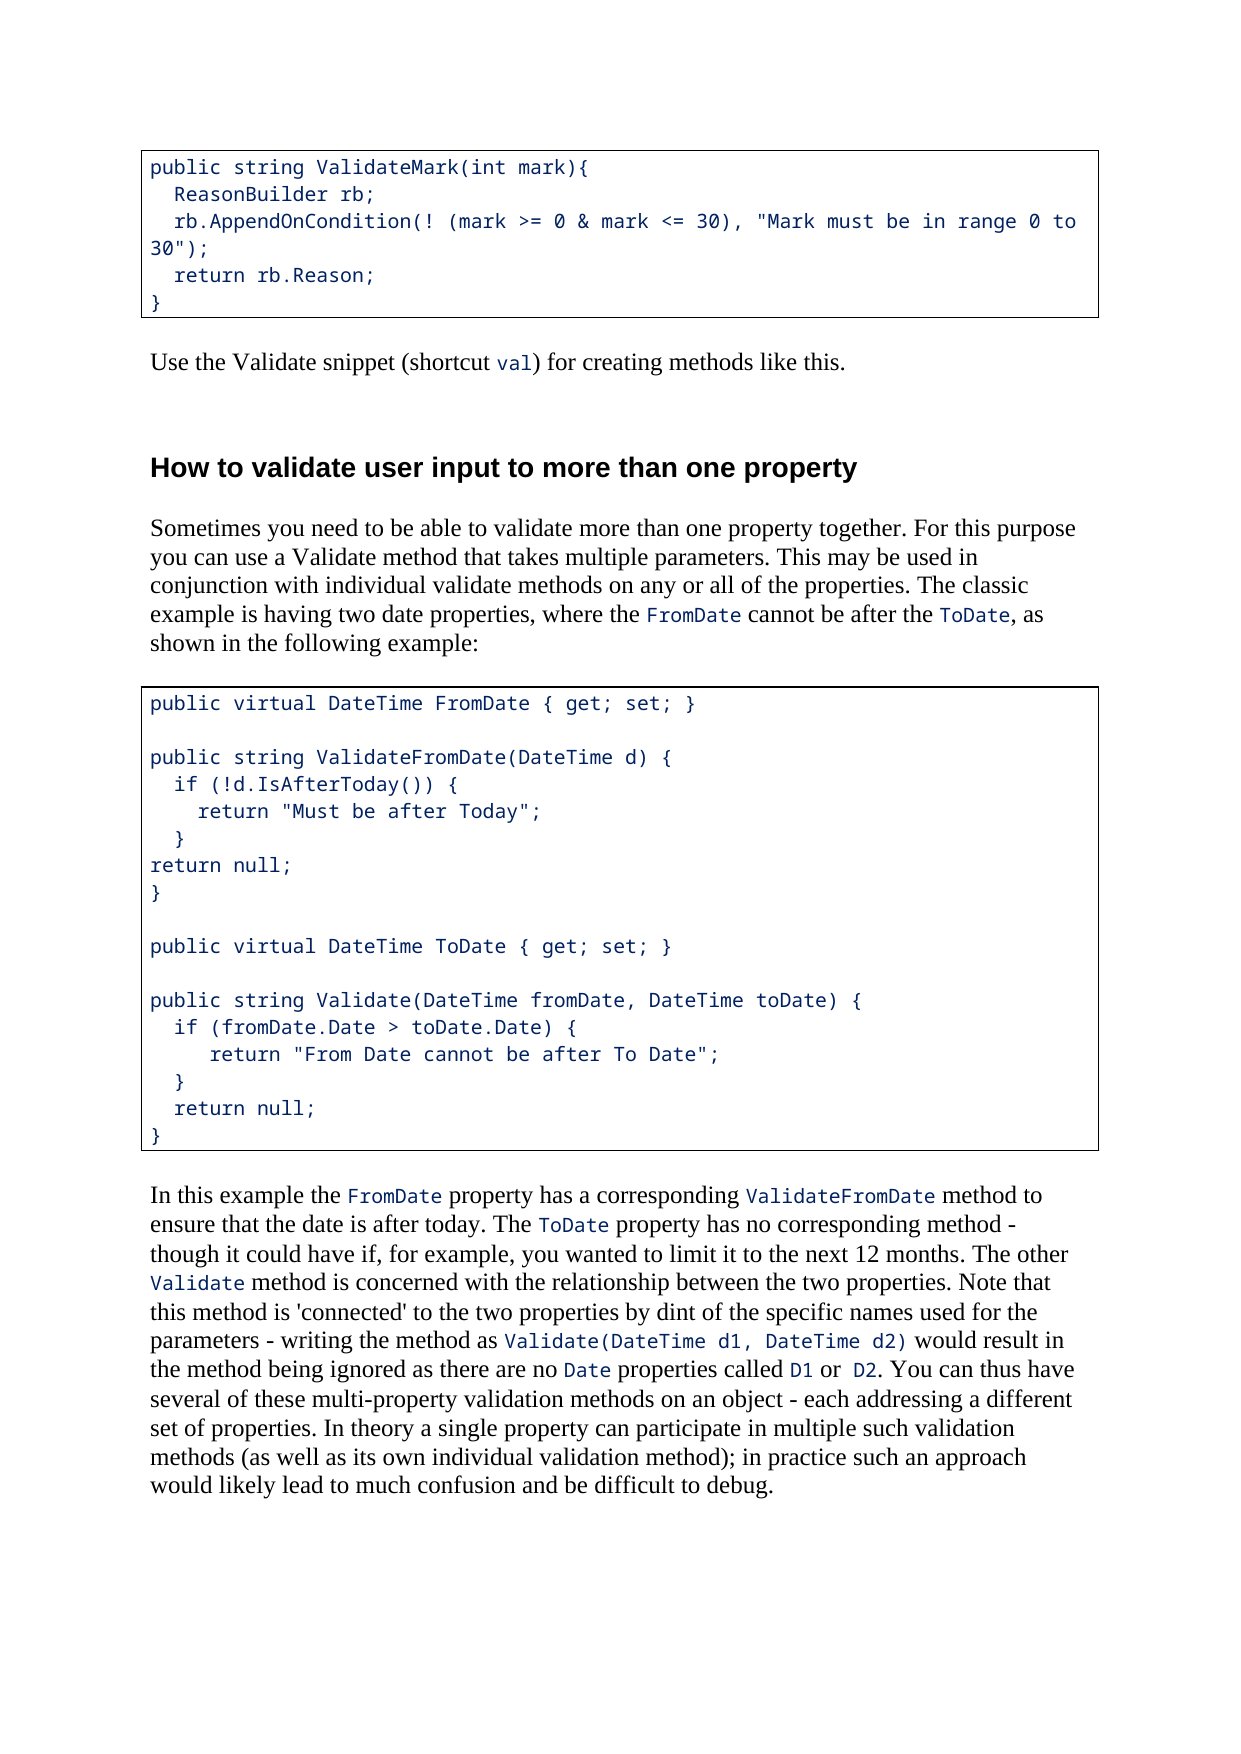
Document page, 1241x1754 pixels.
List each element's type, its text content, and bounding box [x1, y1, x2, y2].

text return null; [150, 851, 1090, 878]
text if (fromDate.Date > toDate.Date) { [150, 1013, 1090, 1040]
text } [150, 1067, 1090, 1094]
text return "From Date cannot be after To Date"; [150, 1040, 1090, 1067]
text Use the Validate snippet (shortcut val) for creating methods like this. [150, 347, 1090, 376]
text } [150, 824, 1090, 851]
text public virtual DateTime FromDate { get; set; } [142, 688, 1098, 716]
text if (!d.IsAfterToday()) { [150, 770, 1090, 797]
text return rb.Reason; [150, 261, 1090, 285]
text public string Validate(DateTime fromDate, DateTime toDate) { [150, 986, 1090, 1013]
text public string ValidateMark(int mark){ [142, 151, 1098, 180]
text } [142, 1118, 1098, 1150]
text return "Must be after Today"; [150, 797, 1090, 824]
text return null; [150, 1094, 1090, 1118]
text rb.AppendOnCondition(! (mark >= 0 & mark <= 30), "Mark must be in range 0 to 30"); [150, 207, 1090, 261]
subtitle How to validate user input to more than one property [150, 451, 1090, 484]
text } [142, 285, 1098, 317]
text ReasonBuilder rb; [150, 180, 1090, 207]
text public virtual DateTime ToDate { get; set; } [150, 932, 1090, 959]
text public string ValidateFromDate(DateTime d) { [150, 743, 1090, 770]
text } [150, 878, 1090, 905]
